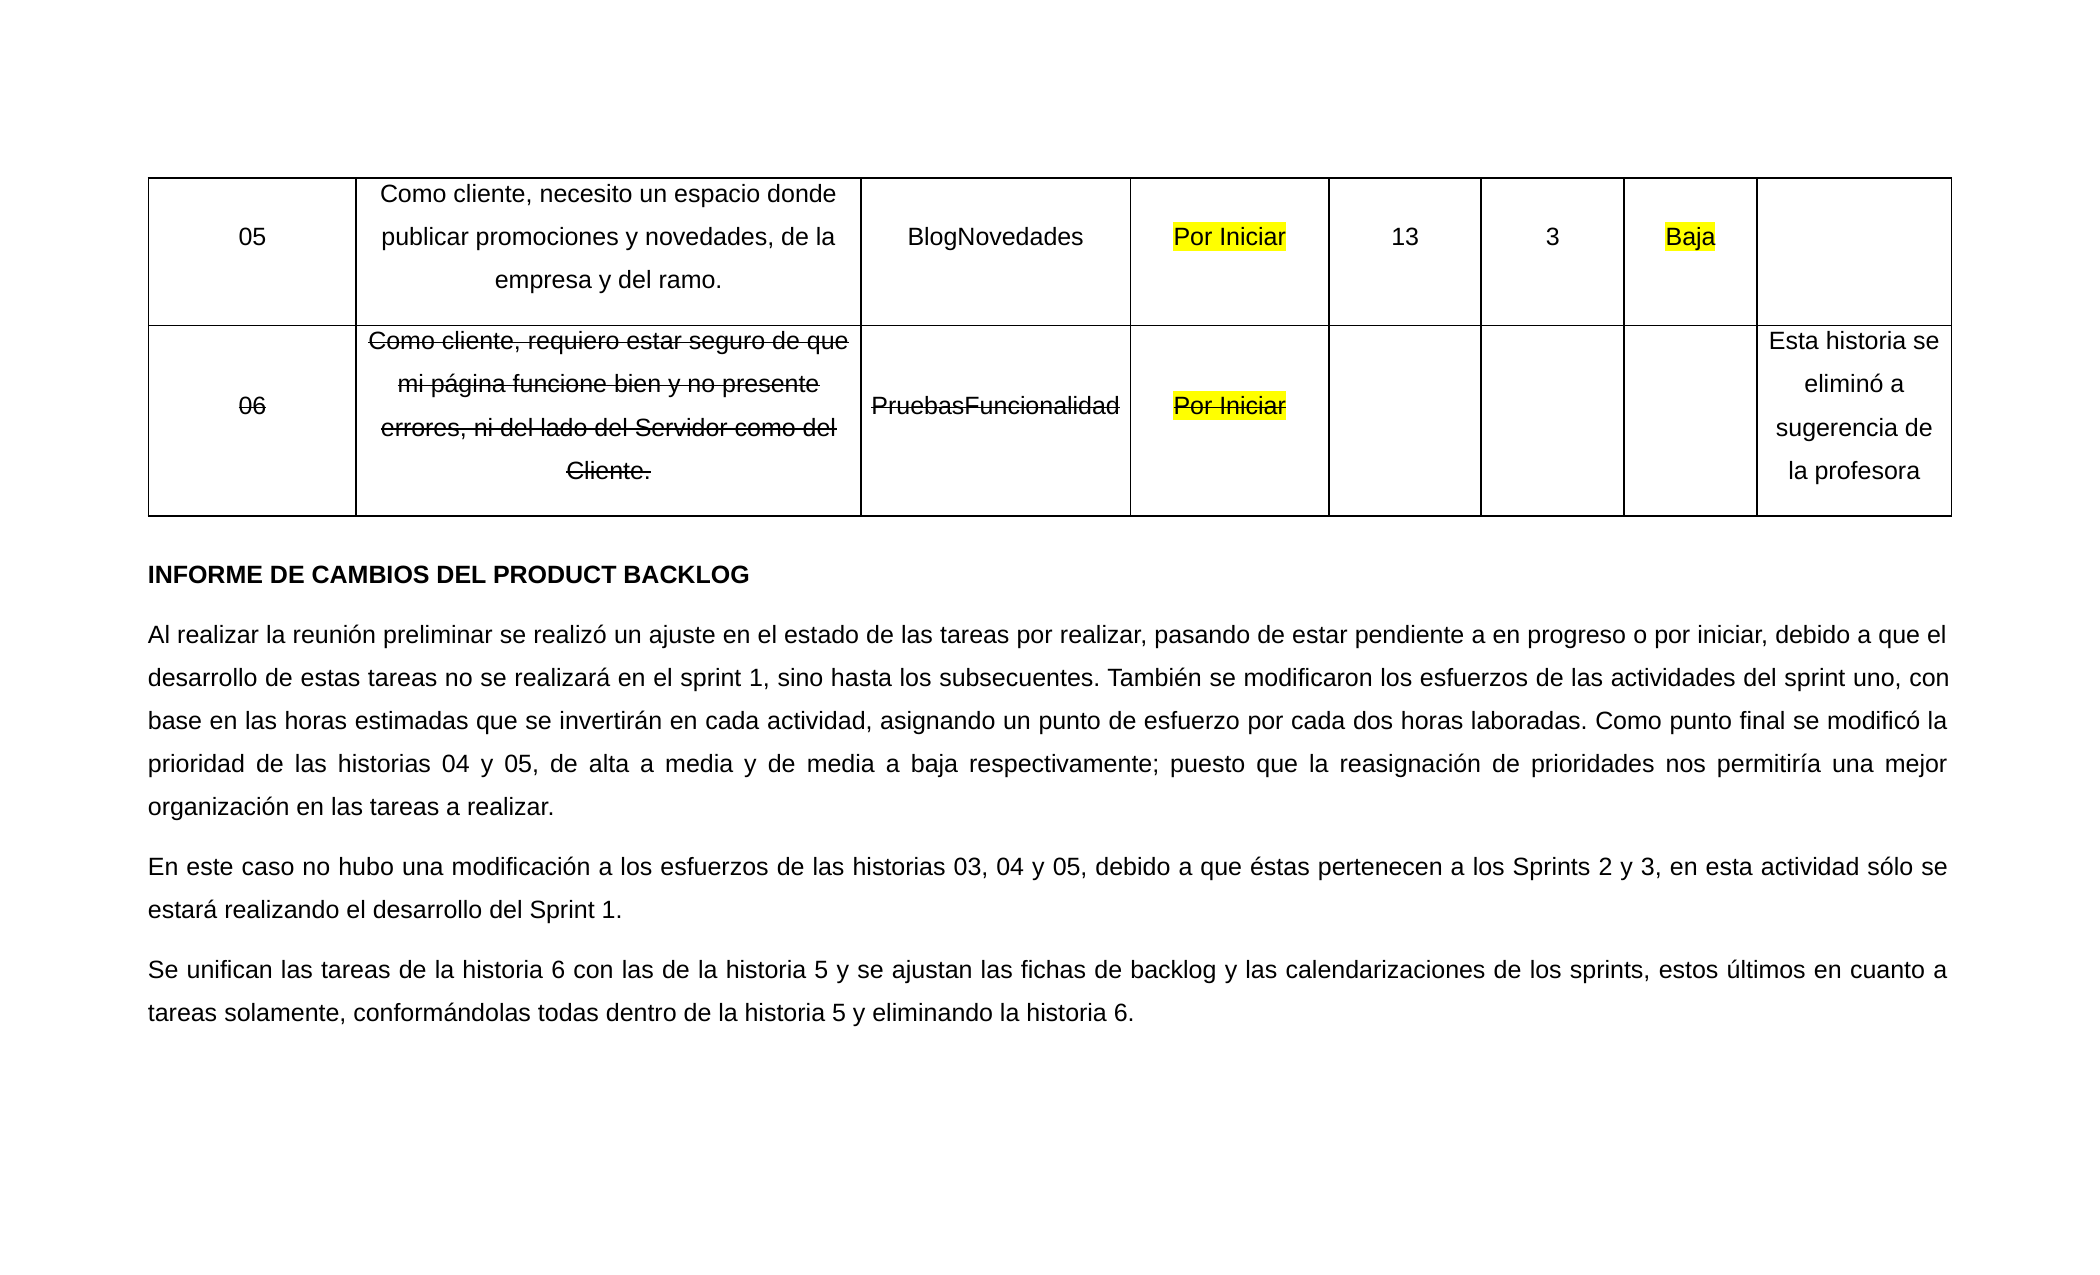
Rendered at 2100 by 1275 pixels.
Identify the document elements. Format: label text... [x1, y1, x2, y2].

table_cell [1330, 326, 1480, 515]
table_cell 06 [149, 326, 355, 515]
table_cell BlogNovedades [862, 179, 1130, 325]
table_cell PruebasFuncionalidad [862, 326, 1130, 515]
table_cell 3 [1482, 179, 1623, 325]
table_cell Como cliente, necesito un espacio donde publicar promociones y novedades, de la empresa y del ramo. [357, 179, 860, 325]
table_cell Esta historia se eliminó a sugerencia de la profesora [1758, 326, 1951, 515]
table_cell Por Iniciar [1131, 326, 1328, 515]
table_cell 05 [149, 179, 355, 325]
text Se unifican las tareas de la historia 6 con las de la historia 5 y se ajustan las fichas de backlog y las calendarizaciones de los sprints, estos últimos en cuanto a tareas solamente, conformándolas todas dentro de la historia 5 y eliminando la historia 6. [148, 955, 1952, 1027]
table_cell Como cliente, requiero estar seguro de que mi página funcione bien y no presente errores, ni del lado del Servidor como del Cliente. [357, 326, 860, 515]
table_cell 13 [1330, 179, 1480, 325]
table_cell [1625, 326, 1756, 515]
table_cell Baja [1625, 179, 1756, 325]
text INFORME DE CAMBIOS DEL PRODUCT BACKLOG [148, 517, 1952, 589]
table_cell Por Iniciar [1131, 179, 1328, 325]
text En este caso no hubo una modificación a los esfuerzos de las historias 03, 04 y 05, debido a que éstas pertenecen a los Sprints 2 y 3, en esta actividad sólo se estará realizando el desarrollo del Sprint 1. [148, 852, 1952, 924]
table_cell [1482, 326, 1623, 515]
table_cell [1758, 179, 1951, 325]
text Al realizar la reunión preliminar se realizó un ajuste en el estado de las tareas por realizar, pasando de estar pendiente a en progreso o por iniciar, debido a que el desarrollo de estas tareas no se realizará en el sprint 1, sino hasta los subsecuentes. También se modificaron los esfuerzos de las actividades del sprint uno, con base en las horas estimadas que se invertirán en cada actividad, asignando un punto de esfuerzo por cada dos horas laboradas. Como punto final se modificó la prioridad de las historias 04 y 05, de alta a media y de media a baja respectivamente; puesto que la reasignación de prioridades nos permitiría una mejor organización en las tareas a realizar. [148, 620, 1952, 821]
